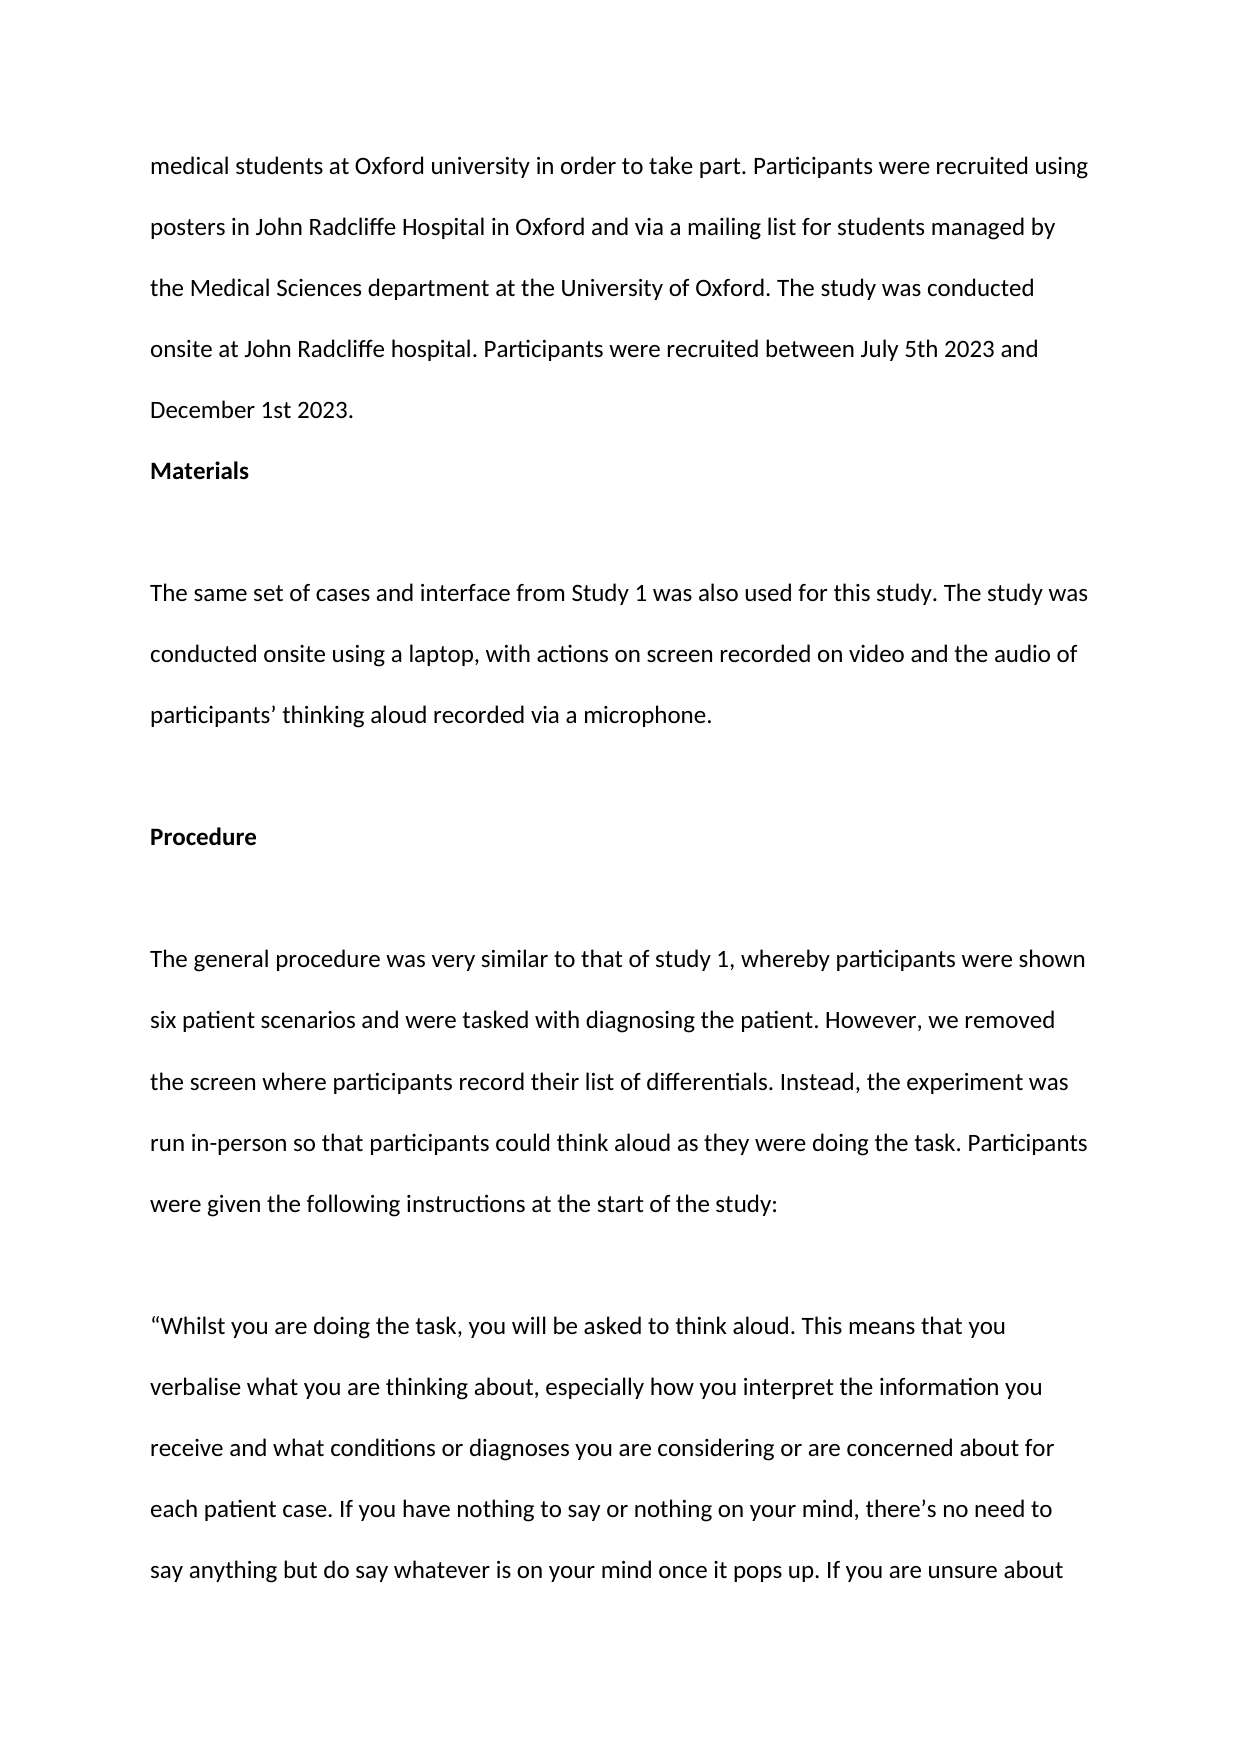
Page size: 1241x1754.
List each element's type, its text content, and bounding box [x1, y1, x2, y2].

text The same set of cases and interface from Study 1 was also used for this study. The study was conducted onsite using a laptop, with actions on screen recorded on video and the audio of participants’ thinking aloud recorded via a microphone. [150, 577, 1090, 730]
text The general procedure was very similar to that of study 1, whereby participants were shown six patient scenarios and were tasked with diagnosing the patient. However, we removed the screen where participants record their list of differentials. Instead, the experiment was run in-person so that participants could think aloud as they were doing the task. Participants were given the following instructions at the start of the study: [150, 943, 1090, 1218]
text Procedure [150, 821, 1090, 852]
text Materials [150, 455, 1090, 486]
